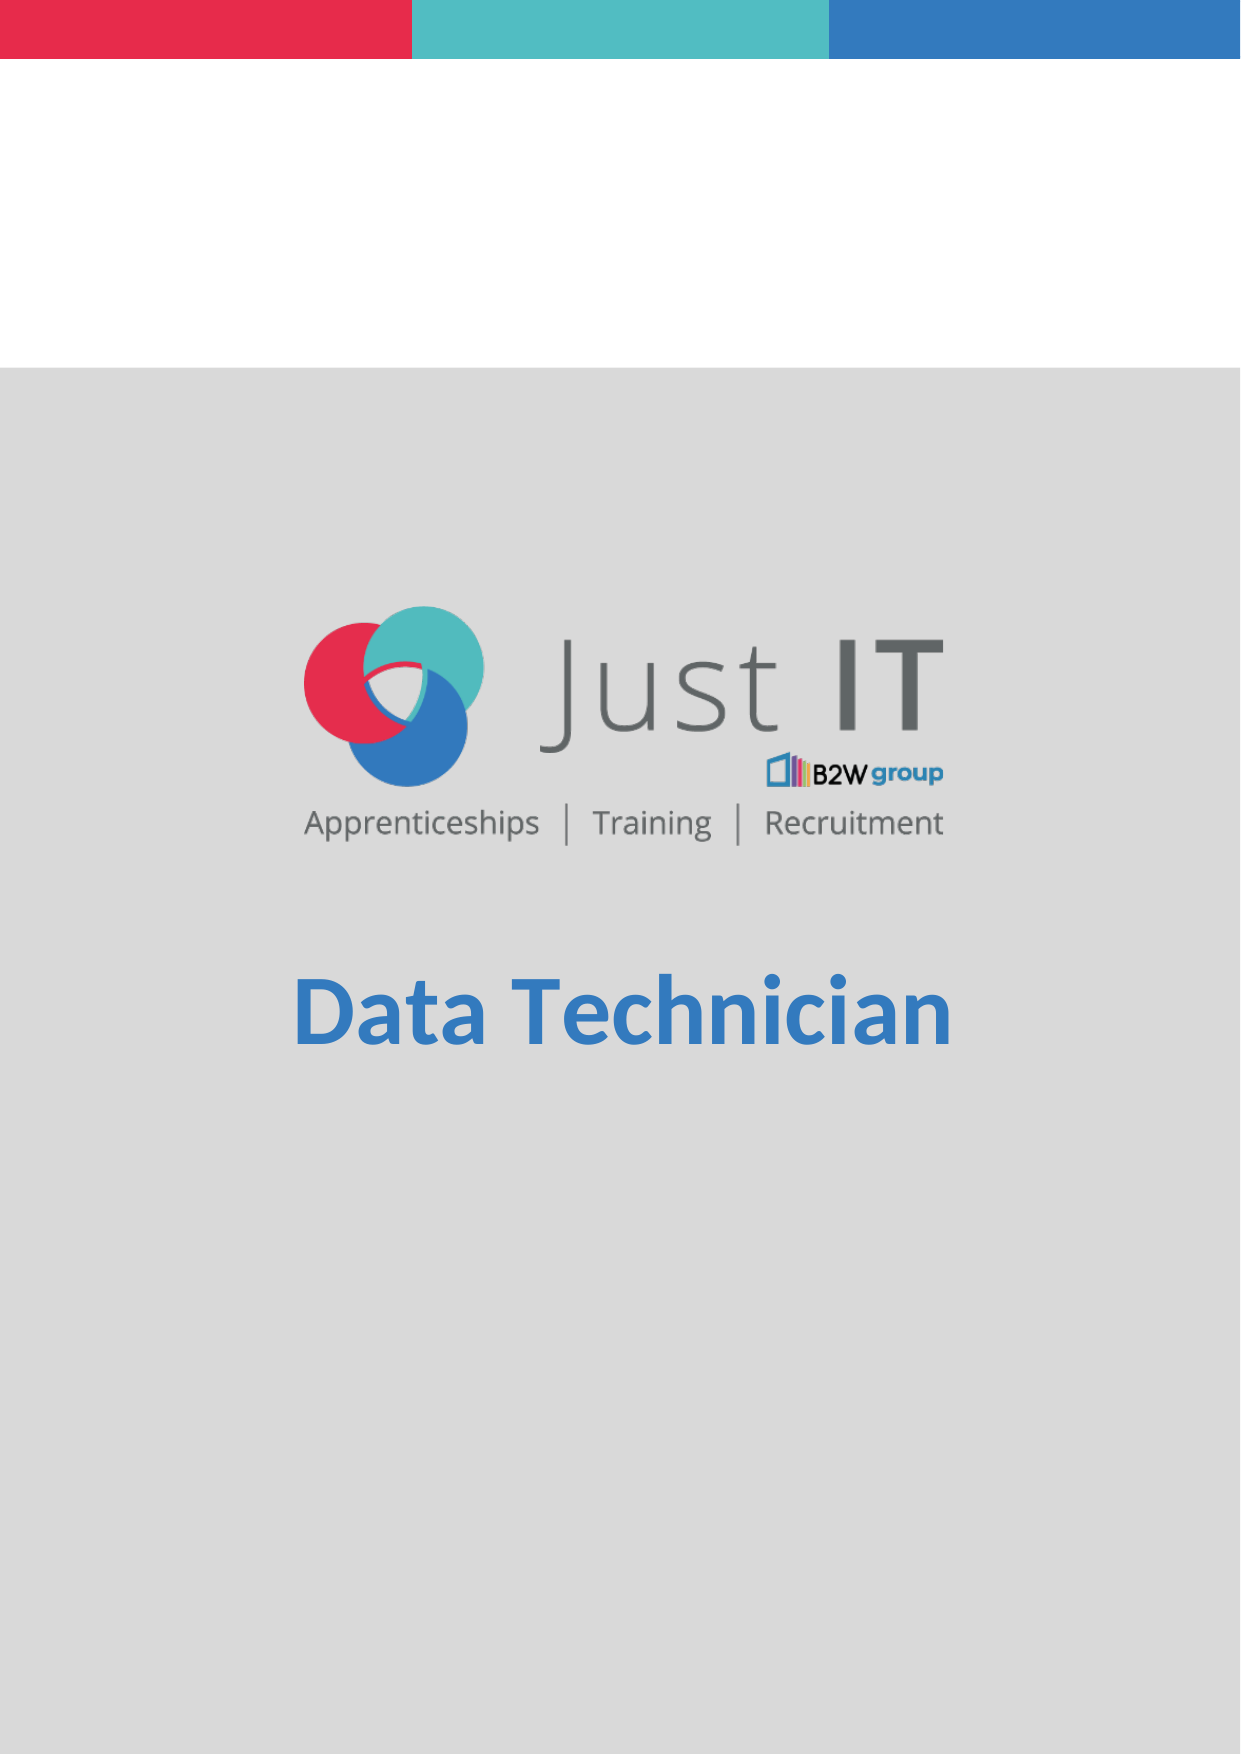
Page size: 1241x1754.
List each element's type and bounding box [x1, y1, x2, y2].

picture [304, 606, 944, 846]
